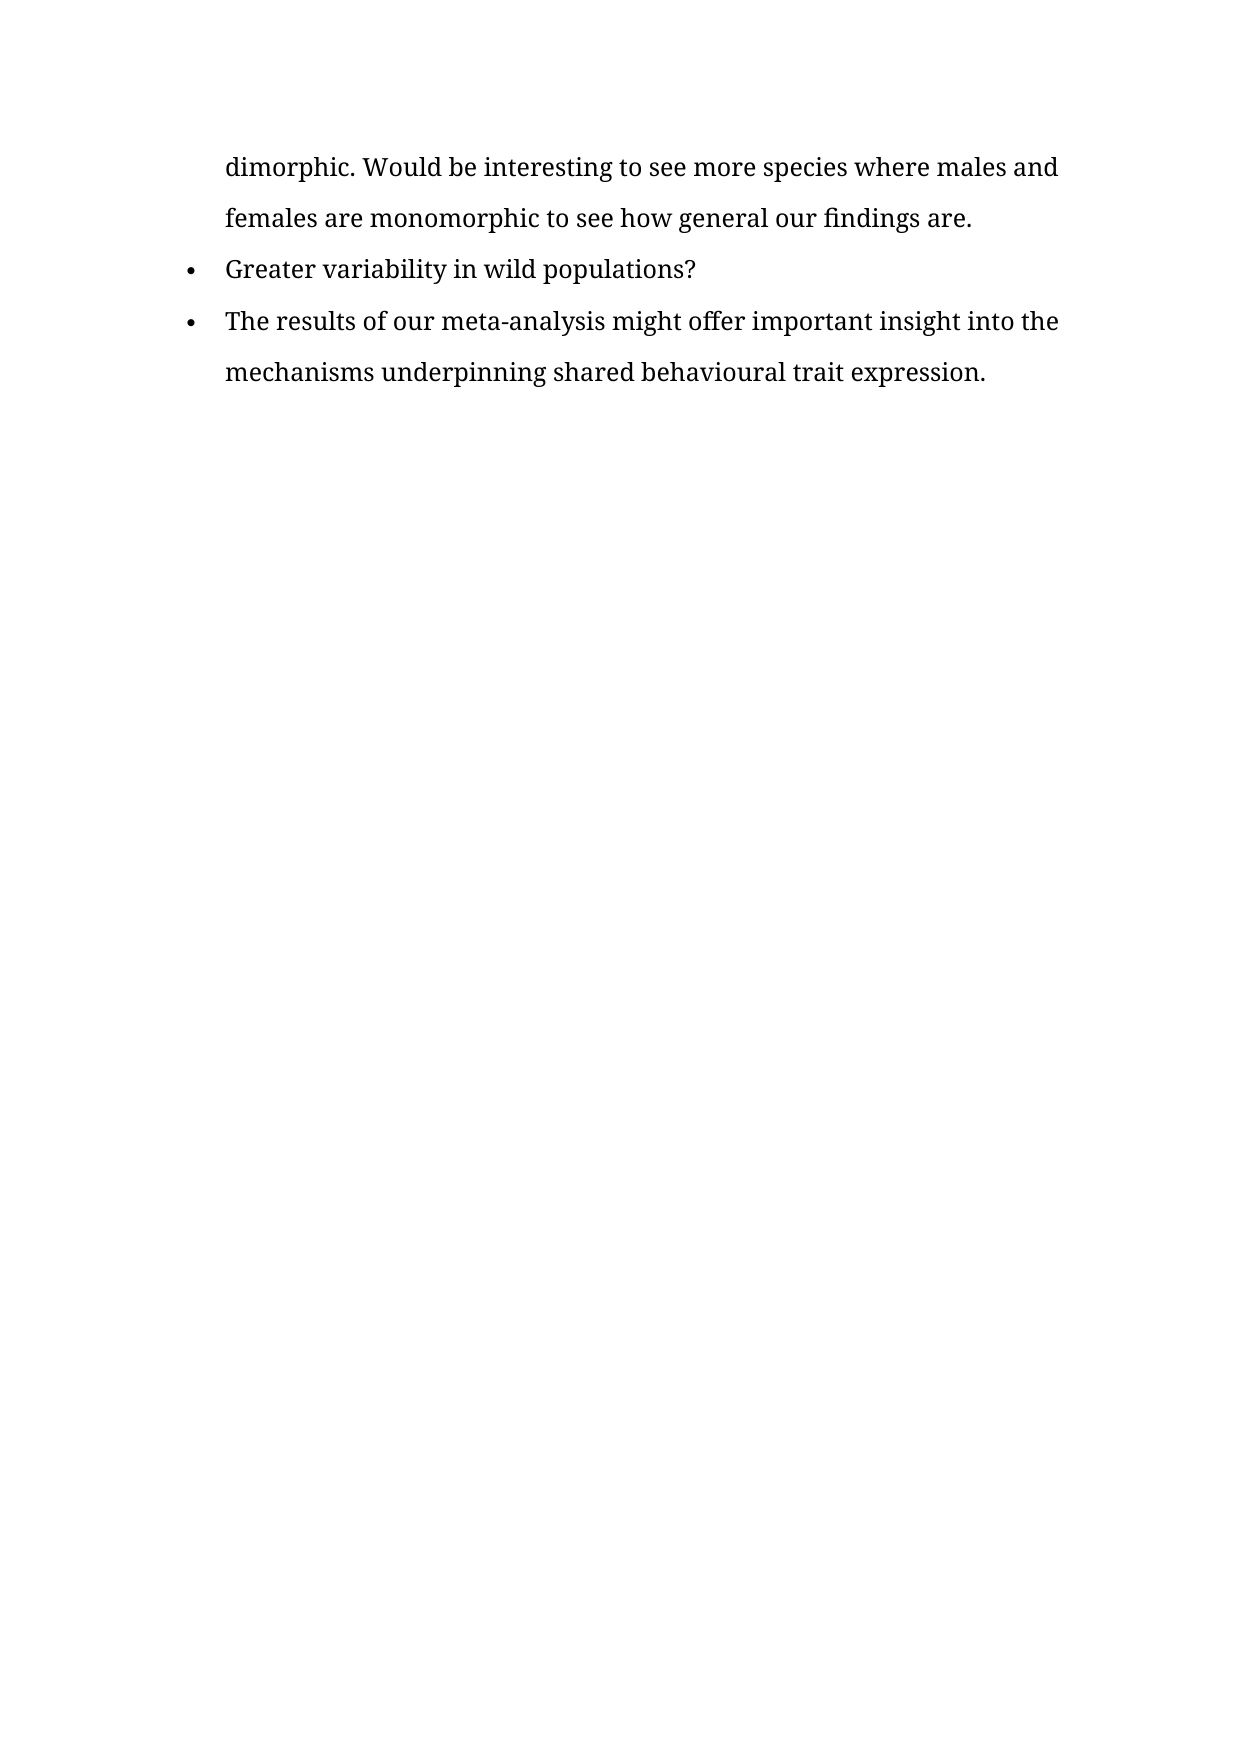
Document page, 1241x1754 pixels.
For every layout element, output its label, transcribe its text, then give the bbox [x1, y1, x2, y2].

list Greater variability in wild populations? [187, 252, 1090, 286]
list The results of our meta-analysis might offer important insight into the mechanisms underpinning shared behavioural trait expression. [187, 303, 1090, 388]
